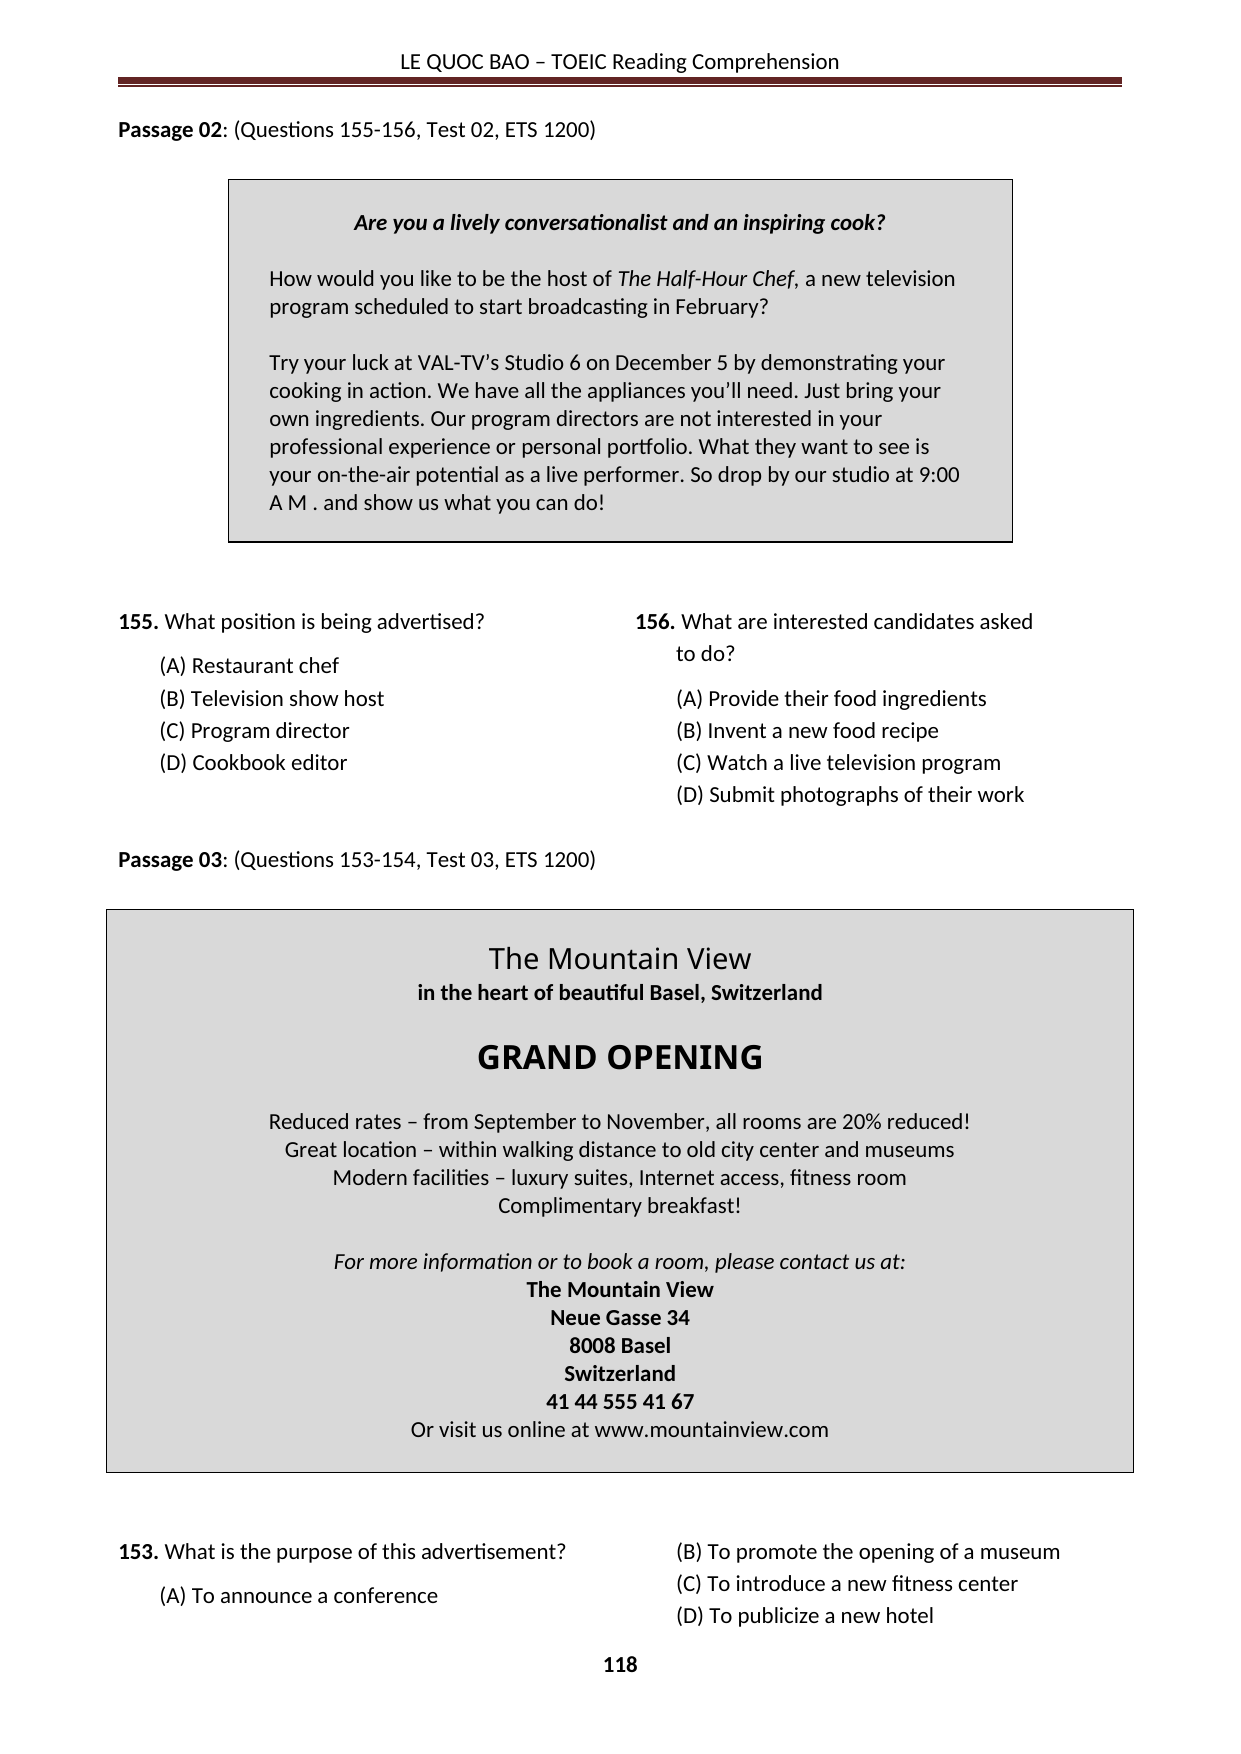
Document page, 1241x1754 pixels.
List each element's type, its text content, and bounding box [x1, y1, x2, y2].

text Passage 03: (Questions 153-154, Test 03, ETS 1200) [118, 845, 1122, 873]
text (A) Restaurant chef [118, 652, 605, 679]
text 156. What are interested candidates asked to do? [635, 607, 1122, 667]
text 155. What position is being advertised? [118, 607, 605, 635]
text (B) To promote the opening of a museum (C) To introduce a new fitness center (D) To publicize a new hotel [635, 1537, 1122, 1629]
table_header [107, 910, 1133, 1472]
text Passage 02: (Questions 155-156, Test 02, ETS 1200) [118, 115, 1122, 143]
text (B) Television show host (C) Program director (D) Cookbook editor [118, 684, 605, 776]
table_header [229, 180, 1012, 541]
text (A) To announce a conference [118, 1582, 605, 1610]
text 153. What is the purpose of this advertisement? [118, 1537, 605, 1565]
text (A) Provide their food ingredients (B) Invent a new food recipe (C) Watch a live television program (D) Submit photographs of their work [635, 684, 1122, 808]
